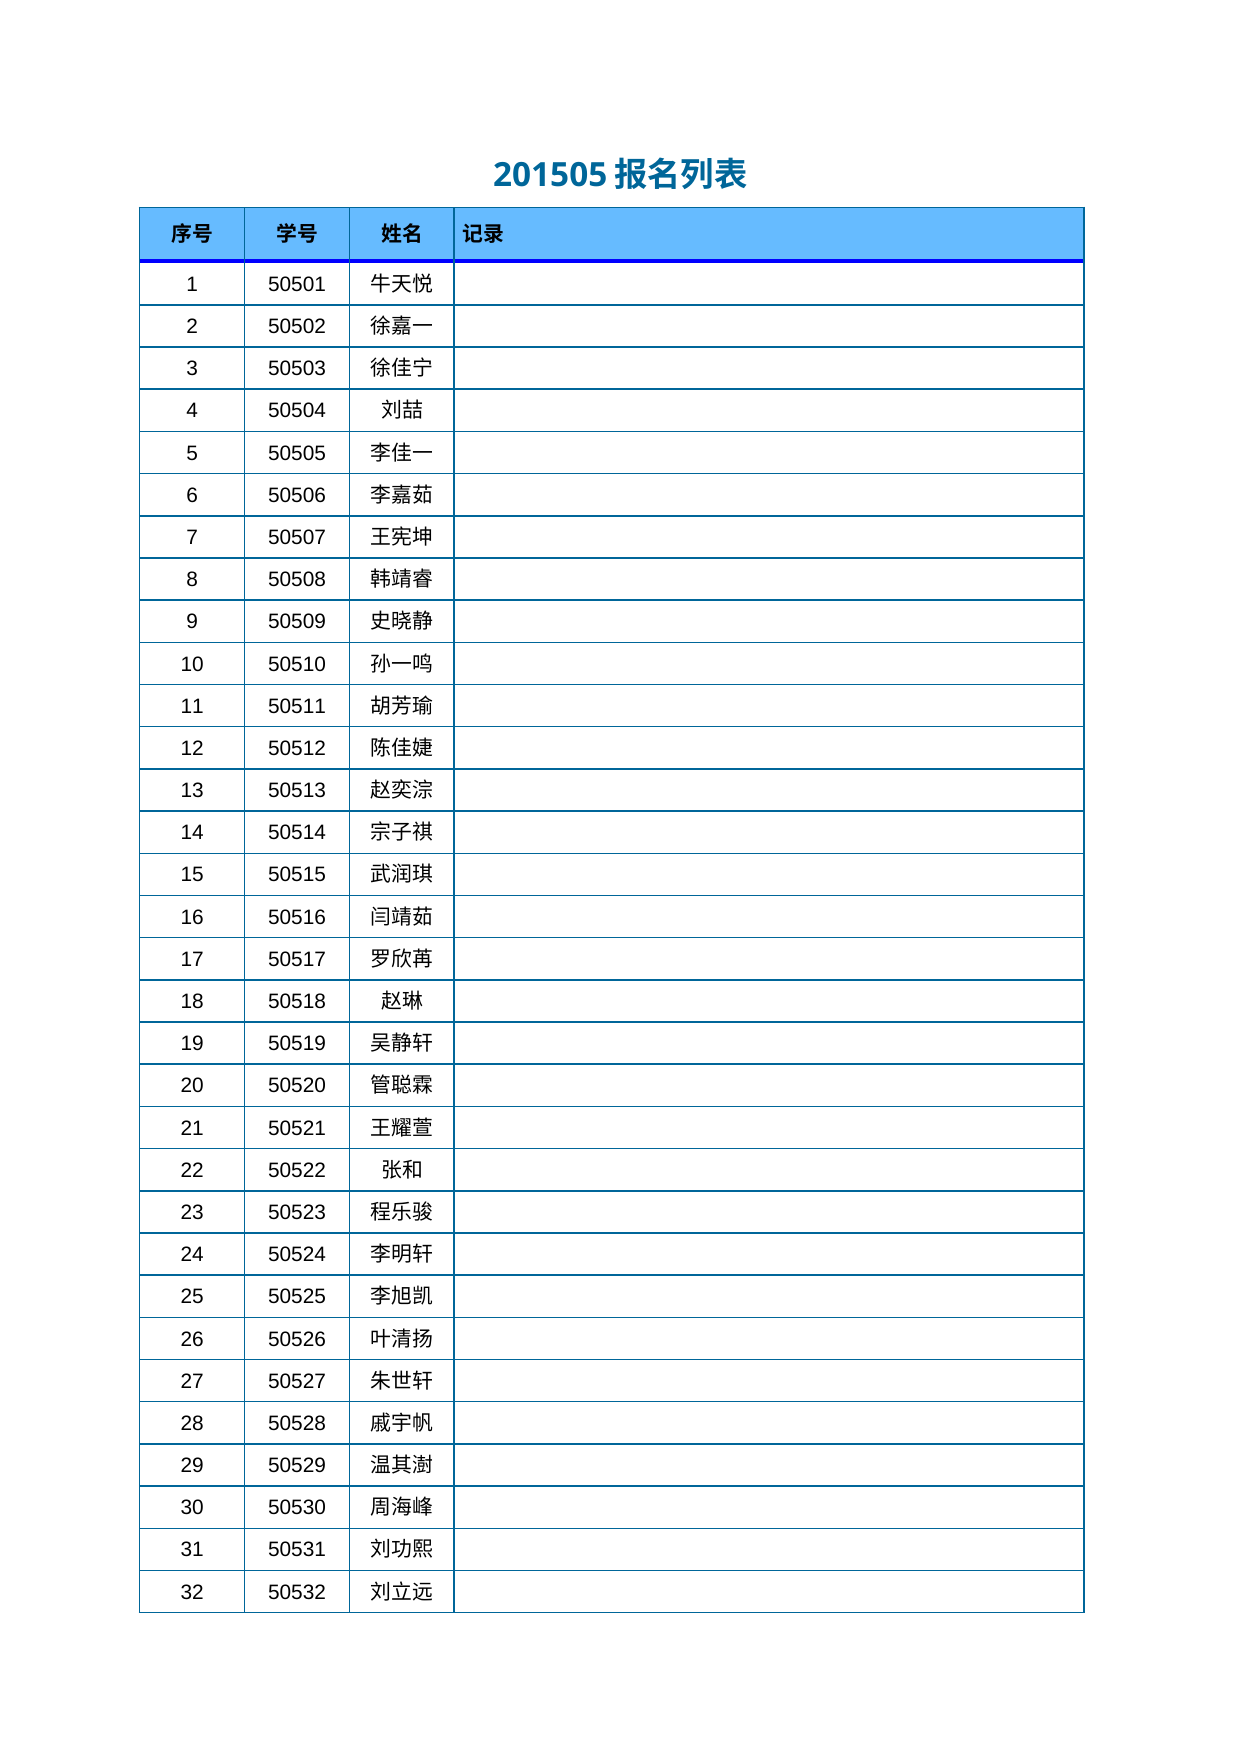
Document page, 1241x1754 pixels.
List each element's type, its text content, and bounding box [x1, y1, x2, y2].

table_cell 宗子祺 [350, 812, 453, 852]
table_cell 50516 [245, 896, 349, 937]
table_cell 20 [140, 1065, 244, 1106]
table_cell [455, 390, 1083, 431]
table_cell [455, 1487, 1083, 1527]
table_cell 50517 [245, 938, 349, 979]
table_cell 50531 [245, 1529, 349, 1569]
table_cell 50528 [245, 1402, 349, 1443]
table_cell 8 [140, 559, 244, 599]
table_cell 50532 [245, 1571, 349, 1612]
table_cell 29 [140, 1445, 244, 1485]
table_cell 王耀萱 [350, 1107, 453, 1148]
table_cell 周海峰 [350, 1487, 453, 1527]
table_cell [455, 1360, 1083, 1401]
table_cell 50502 [245, 306, 349, 346]
table_cell 3 [140, 348, 244, 388]
table_cell [455, 896, 1083, 937]
table_cell [455, 1107, 1083, 1148]
table_cell 25 [140, 1276, 244, 1316]
table_cell [455, 474, 1083, 515]
table_cell 15 [140, 854, 244, 894]
table_cell 50520 [245, 1065, 349, 1106]
table_cell 刘功熙 [350, 1529, 453, 1569]
table_cell 50526 [245, 1318, 349, 1359]
table_cell [455, 1402, 1083, 1443]
table_cell [455, 517, 1083, 557]
table_cell 27 [140, 1360, 244, 1401]
table_cell 10 [140, 643, 244, 684]
table_cell [455, 559, 1083, 599]
table_cell 50529 [245, 1445, 349, 1485]
table_header 学号 [245, 208, 349, 259]
table_cell 史晓静 [350, 601, 453, 641]
table_cell [455, 1276, 1083, 1316]
table_cell 23 [140, 1192, 244, 1232]
table_cell 22 [140, 1149, 244, 1190]
table_cell 赵琳 [350, 981, 453, 1021]
table_cell 50512 [245, 727, 349, 768]
table_cell 李佳一 [350, 432, 453, 473]
table_cell 刘喆 [350, 390, 453, 431]
table_cell 50527 [245, 1360, 349, 1401]
table_cell [455, 854, 1083, 894]
table_cell 温其澍 [350, 1445, 453, 1485]
table_cell 武润琪 [350, 854, 453, 894]
table_cell 50521 [245, 1107, 349, 1148]
table_cell 30 [140, 1487, 244, 1527]
text 201505报名列表 [148, 148, 1092, 196]
table_cell 李嘉茹 [350, 474, 453, 515]
table_cell 50530 [245, 1487, 349, 1527]
table_header 序号 [140, 208, 244, 259]
table_cell [455, 348, 1083, 388]
table_cell 戚宇帆 [350, 1402, 453, 1443]
table_cell 50519 [245, 1023, 349, 1063]
table_cell 11 [140, 685, 244, 726]
table_cell 陈佳婕 [350, 727, 453, 768]
table_cell [455, 981, 1083, 1021]
table_cell 50507 [245, 517, 349, 557]
table_cell 50505 [245, 432, 349, 473]
table_cell 21 [140, 1107, 244, 1148]
table_cell 牛天悦 [350, 263, 453, 304]
table_cell 9 [140, 601, 244, 641]
table_cell [455, 727, 1083, 768]
table_cell 孙一鸣 [350, 643, 453, 684]
table_cell 31 [140, 1529, 244, 1569]
table_cell 50518 [245, 981, 349, 1021]
table_cell 28 [140, 1402, 244, 1443]
table_cell 50501 [245, 263, 349, 304]
table_cell 吴静轩 [350, 1023, 453, 1063]
table_cell 2 [140, 306, 244, 346]
table_cell 6 [140, 474, 244, 515]
table_cell 50515 [245, 854, 349, 894]
table_cell 50508 [245, 559, 349, 599]
table_cell [455, 1445, 1083, 1485]
table_cell 5 [140, 432, 244, 473]
table_header 姓名 [350, 208, 453, 259]
table_cell 50504 [245, 390, 349, 431]
table_cell 赵奕淙 [350, 770, 453, 810]
table_cell 王宪坤 [350, 517, 453, 557]
table_cell [455, 306, 1083, 346]
table_cell 徐嘉一 [350, 306, 453, 346]
table_cell 32 [140, 1571, 244, 1612]
table_cell 朱世轩 [350, 1360, 453, 1401]
table_cell 50510 [245, 643, 349, 684]
table_cell 1 [140, 263, 244, 304]
table_cell 李明轩 [350, 1234, 453, 1274]
table_cell [455, 1023, 1083, 1063]
table_cell 刘立远 [350, 1571, 453, 1612]
table_cell [455, 1192, 1083, 1232]
table_cell [455, 263, 1083, 304]
table_cell [455, 1149, 1083, 1190]
table_cell 徐佳宁 [350, 348, 453, 388]
table_cell 叶清扬 [350, 1318, 453, 1359]
table_cell 管聪霖 [350, 1065, 453, 1106]
table_cell 24 [140, 1234, 244, 1274]
table_cell 50523 [245, 1192, 349, 1232]
table_cell 张和 [350, 1149, 453, 1190]
table_cell [455, 643, 1083, 684]
table_cell [455, 1065, 1083, 1106]
table_cell 26 [140, 1318, 244, 1359]
table_cell 13 [140, 770, 244, 810]
table_cell 50514 [245, 812, 349, 852]
table_cell [455, 432, 1083, 473]
table_cell 韩靖睿 [350, 559, 453, 599]
table_cell 50525 [245, 1276, 349, 1316]
table_cell 14 [140, 812, 244, 852]
table_cell 50522 [245, 1149, 349, 1190]
table_cell [455, 812, 1083, 852]
table_cell [455, 938, 1083, 979]
table_cell 程乐骏 [350, 1192, 453, 1232]
table_cell [455, 1571, 1083, 1612]
table_cell 50503 [245, 348, 349, 388]
table_cell [455, 1234, 1083, 1274]
table_cell 18 [140, 981, 244, 1021]
table_cell 50511 [245, 685, 349, 726]
table_cell 7 [140, 517, 244, 557]
table_cell 胡芳瑜 [350, 685, 453, 726]
table_cell 罗欣苒 [350, 938, 453, 979]
table_cell 50524 [245, 1234, 349, 1274]
table_cell [455, 685, 1083, 726]
table_cell 4 [140, 390, 244, 431]
table_cell 50509 [245, 601, 349, 641]
table_cell 50513 [245, 770, 349, 810]
table_cell [455, 1318, 1083, 1359]
table_cell 19 [140, 1023, 244, 1063]
table_header 记录 [455, 208, 1083, 259]
table_cell [455, 770, 1083, 810]
table_cell 17 [140, 938, 244, 979]
table_cell 12 [140, 727, 244, 768]
table_cell 李旭凯 [350, 1276, 453, 1316]
table_cell 闫靖茹 [350, 896, 453, 937]
table_cell [455, 601, 1083, 641]
table_cell 16 [140, 896, 244, 937]
table_cell 50506 [245, 474, 349, 515]
table_cell [455, 1529, 1083, 1569]
